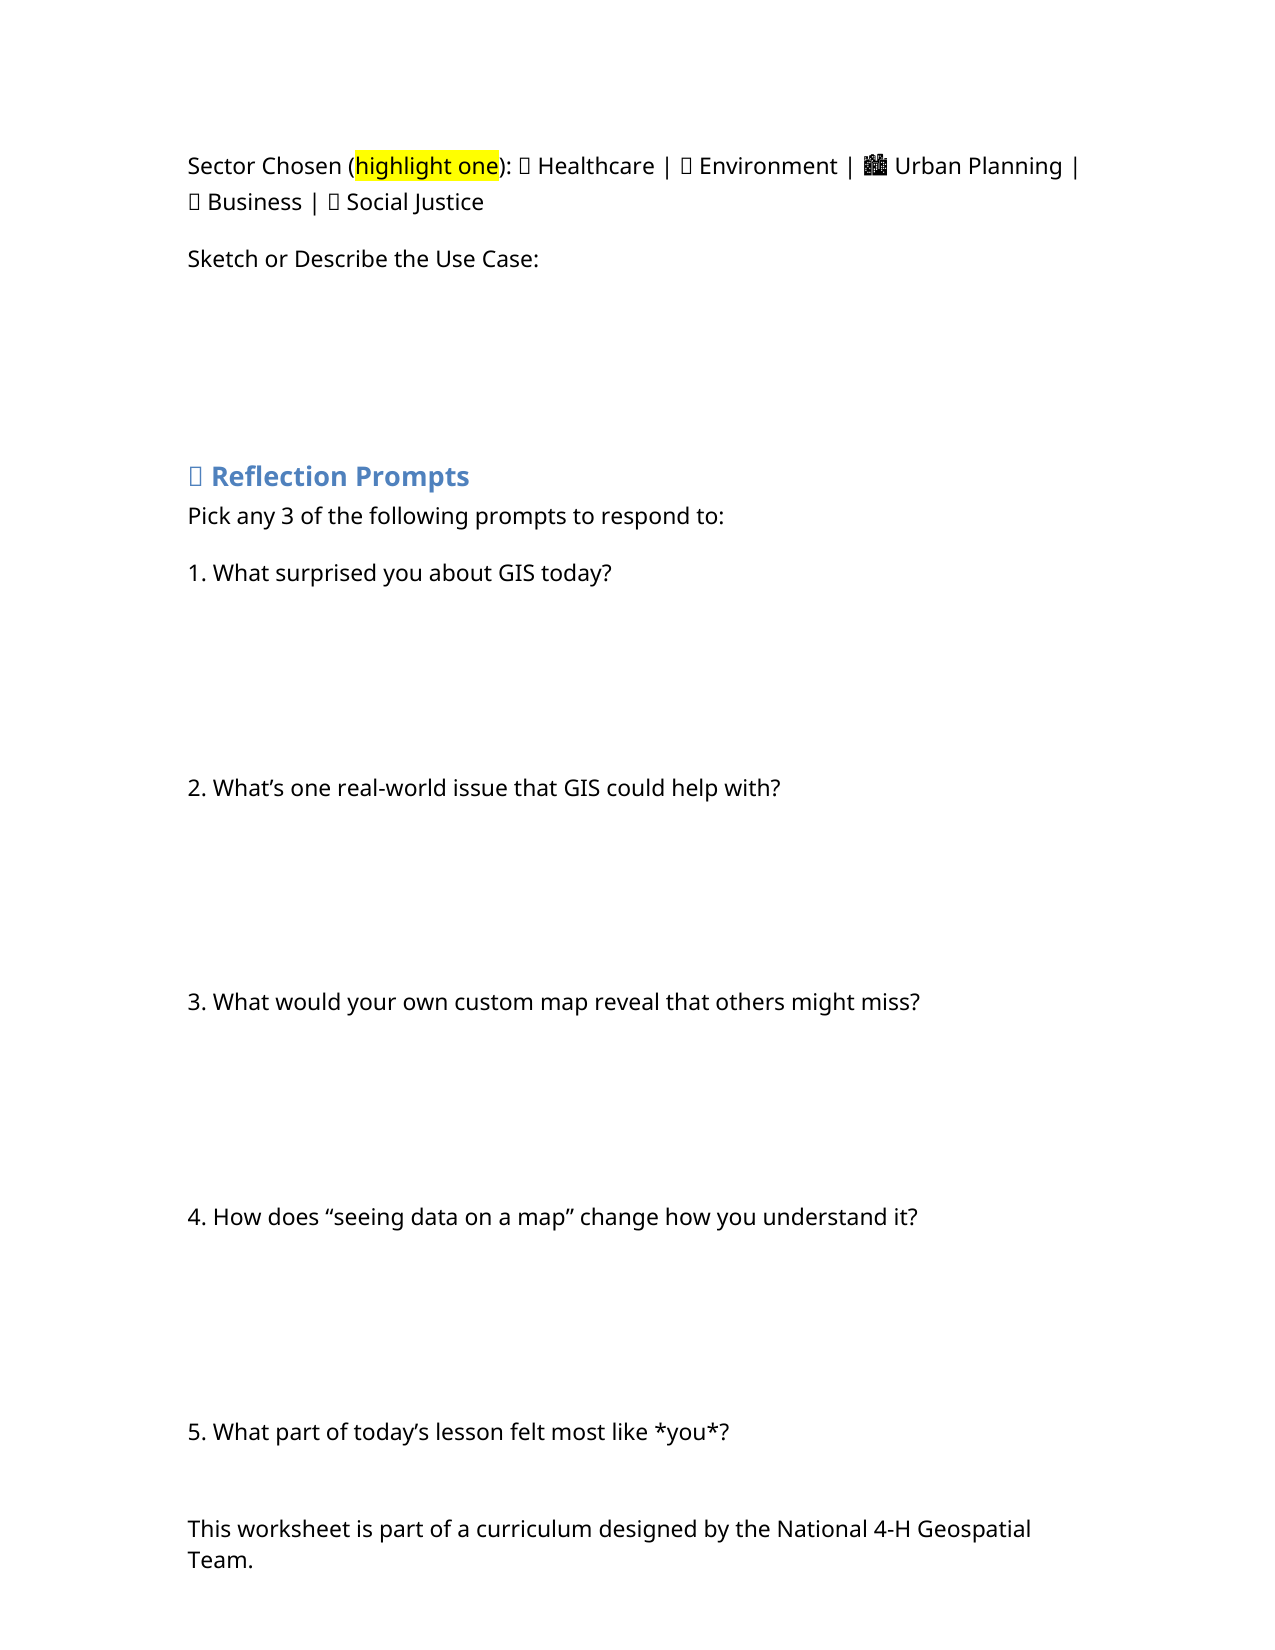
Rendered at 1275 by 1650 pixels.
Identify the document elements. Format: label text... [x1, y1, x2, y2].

text 4. How does “seeing data on a map” change how you understand it? [187, 1201, 1087, 1232]
subtitle 💬 Reflection Prompts [187, 457, 1087, 494]
text 5. What part of today’s lesson felt most like *you*? [187, 1416, 1087, 1447]
text 2. What’s one real-world issue that GIS could help with? [187, 771, 1087, 803]
text 3. What would your own custom map reveal that others might miss? [187, 986, 1087, 1017]
text 1. What surprised you about GIS today? [187, 557, 1087, 588]
text Sector Chosen (highlight one): 🏥 Healthcare | 🌱 Environment | 🏙 Urban Planning | 🛒 Business | 🧭 Social Justice [187, 150, 1087, 217]
text Sketch or Describe the Use Case: [187, 243, 1087, 274]
text Pick any 3 of the following prompts to respond to: [187, 500, 1087, 531]
